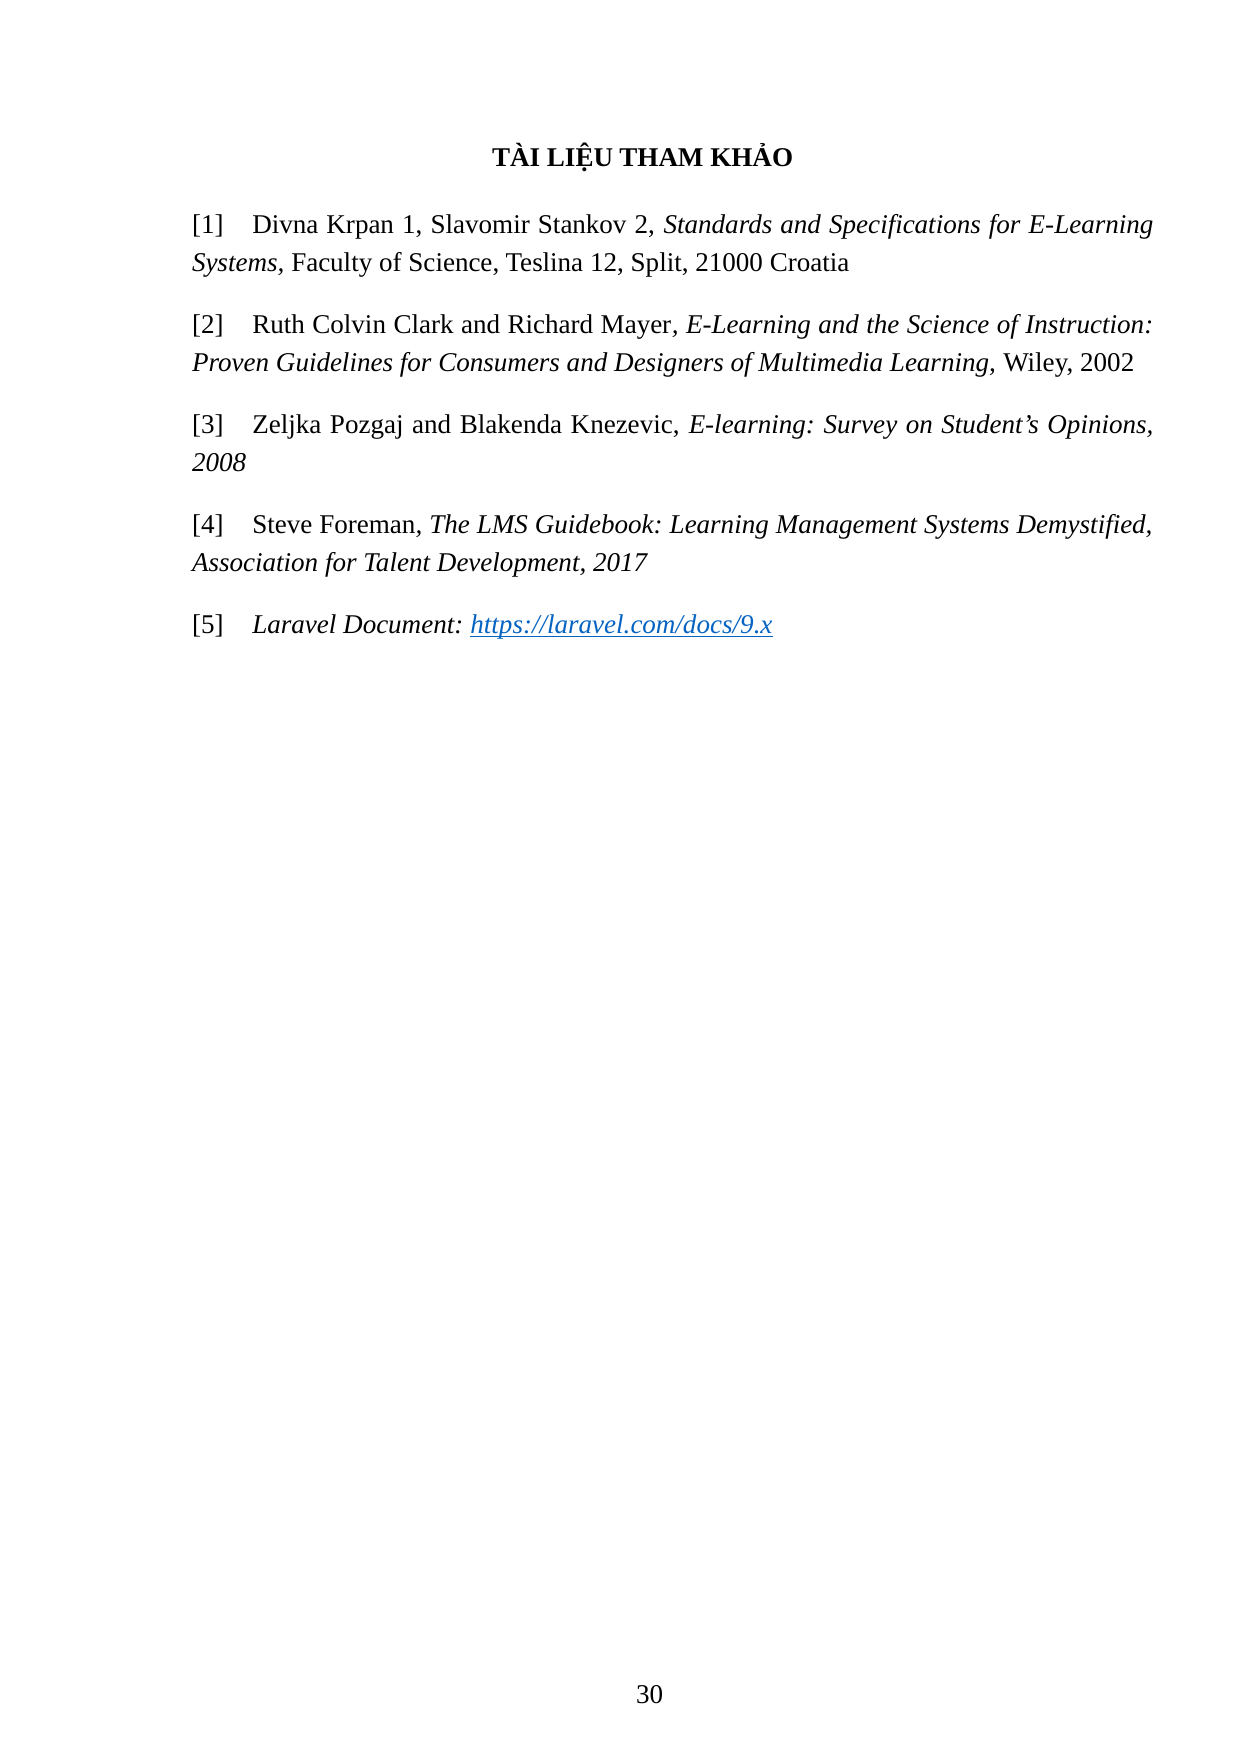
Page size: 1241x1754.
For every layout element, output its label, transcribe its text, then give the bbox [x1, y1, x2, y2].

list Laravel Document: https://laravel.com/docs/9.x [192, 605, 1156, 643]
list TÀI LIỆU THAM KHẢO [492, 138, 1156, 176]
list Divna Krpan 1, Slavomir Stankov 2, Standards and Specifications for E-Learning Systems, Faculty of Science, Teslina 12, Split, 21000 Croatia [192, 205, 1156, 280]
list Zeljka Pozgaj and Blakenda Knezevic, E-learning: Survey on Student’s Opinions, 2008 [192, 405, 1156, 480]
list Ruth Colvin Clark and Richard Mayer, E-Learning and the Science of Instruction: Proven Guidelines for Consumers and Designers of Multimedia Learning, Wiley, 2002 [192, 305, 1156, 380]
list Steve Foreman, The LMS Guidebook: Learning Management Systems Demystified, Association for Talent Development, 2017 [192, 505, 1156, 580]
